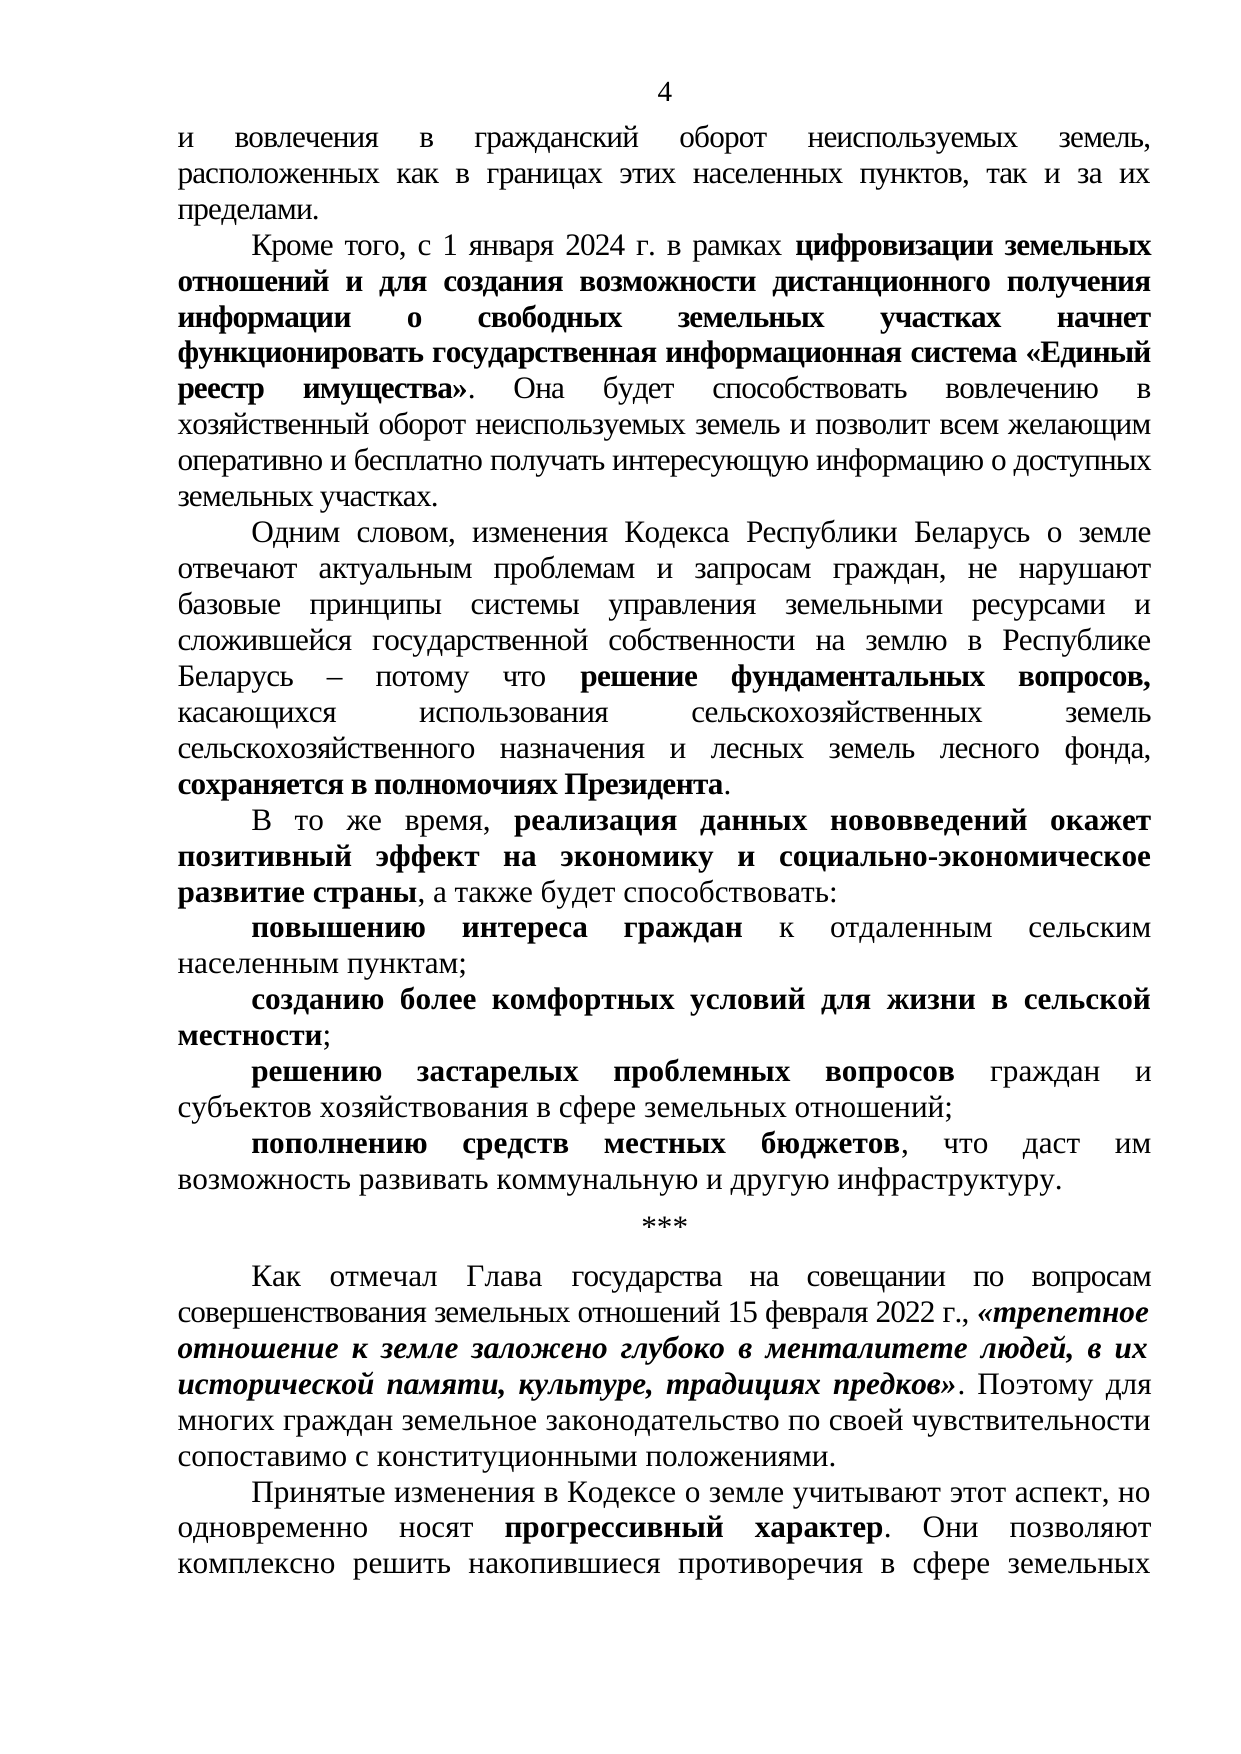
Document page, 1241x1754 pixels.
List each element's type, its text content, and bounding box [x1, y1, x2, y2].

text повышению интереса граждан к отдаленным сельским населенным пунктам; [177, 909, 1152, 981]
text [177, 118, 1152, 226]
text В то же время, реализация данных нововведений окажет позитивный эффект на экономику и социально-экономическое развитие страны, а также будет способствовать: [177, 801, 1152, 909]
text пополнению средств местных бюджетов, что даст им возможность развивать коммунальную и другую инфраструктуру. [177, 1124, 1152, 1196]
text *** [177, 1209, 1152, 1245]
text решению застарелых проблемных вопросов граждан и субъектов хозяйствования в сфере земельных отношений; [177, 1052, 1152, 1124]
text Кроме того, с 1 января 2024 г. в рамках цифровизации земельных отношений и для создания возможности дистанционного получения информации о свободных земельных участках начнет функционировать государственная информационная система «Единый реестр имущества». Она будет способствовать вовлечению в хозяйственный оборот неиспользуемых земель и позволит всем желающим оперативно и бесплатно получать интересующую информацию о доступных земельных участках. [177, 226, 1152, 513]
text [177, 1473, 1152, 1581]
text созданию более комфортных условий для жизни в сельской местности; [177, 981, 1152, 1052]
text Как отмечал Глава государства на совещании по вопросам совершенствования земельных отношений 15 февраля 2022 г., «трепетное отношение к земле заложено глубоко в менталитете людей, в их исторической памяти, культуре, традициях предков». Поэтому для многих граждан земельное законодательство по своей чувствительности сопоставимо с конституционными положениями. [177, 1257, 1152, 1473]
text Одним словом, изменения Кодекса Республики Беларусь о земле отвечают актуальным проблемам и запросам граждан, не нарушают базовые принципы системы управления земельными ресурсами и сложившейся государственной собственности на землю в Республике Беларусь – потому что решение фундаментальных вопросов, касающихся использования сельскохозяйственных земель сельскохозяйственного назначения и лесных земель лесного фонда, сохраняется в полномочиях Президента. [177, 513, 1152, 801]
